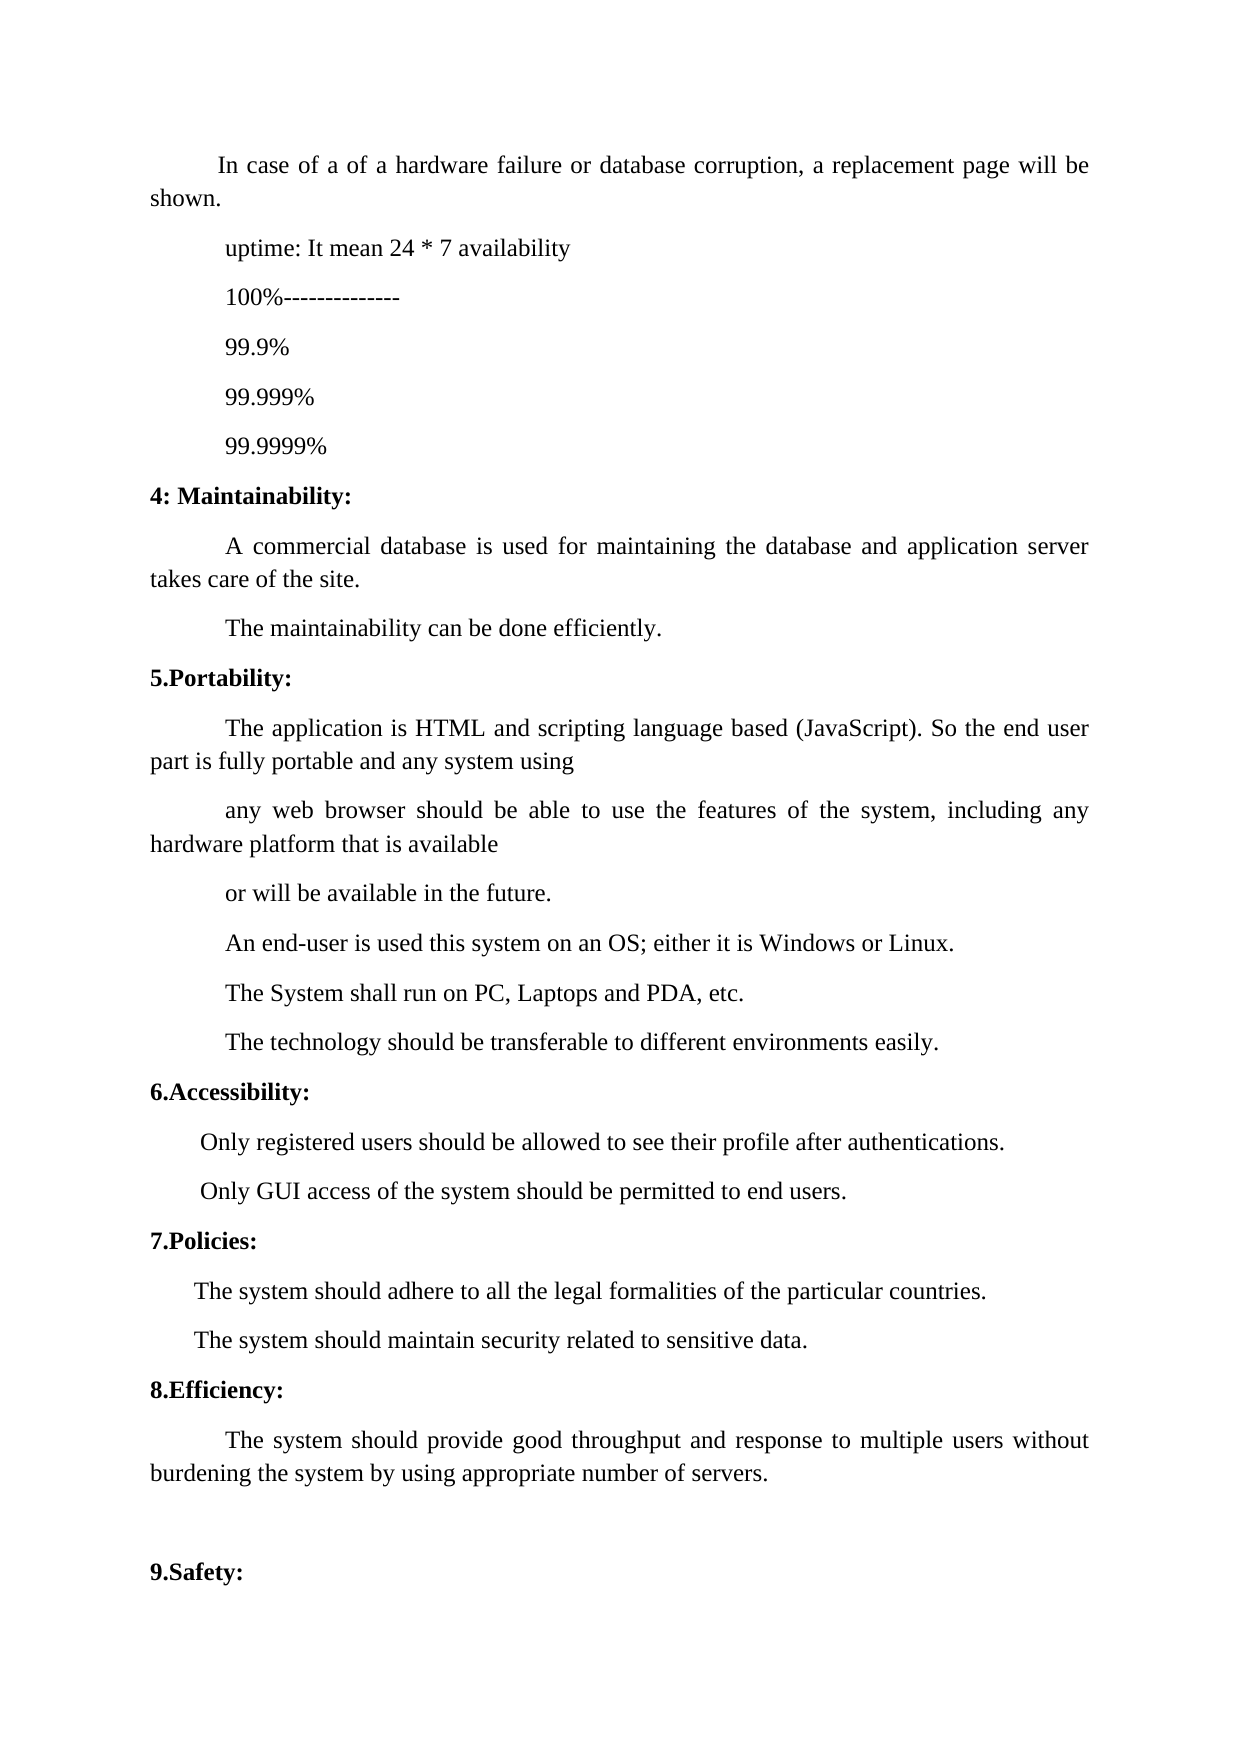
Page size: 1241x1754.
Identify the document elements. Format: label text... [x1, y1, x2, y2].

text The system should adhere to all the legal formalities of the particular countries. [150, 1276, 1090, 1304]
text 8.Efficiency: [150, 1375, 1090, 1404]
text The System shall run on PC, Laptops and PDA, etc. [150, 978, 1090, 1006]
text any web browser should be able to use the features of the system, including any hardware platform that is available [150, 796, 1090, 857]
text Only GUI access of the system should be permitted to end users. [150, 1176, 1090, 1205]
text Only registered users should be allowed to see their profile after authentications. [150, 1127, 1090, 1156]
text The technology should be transferable to different environments easily. [150, 1027, 1090, 1056]
text The maintainability can be done efficiently. [150, 613, 1090, 642]
text The system should maintain security related to sensitive data. [150, 1326, 1090, 1354]
text 7.Policies: [150, 1226, 1090, 1255]
text 4: Maintainability: [150, 481, 1090, 510]
text 6.Accessibility: [150, 1077, 1090, 1106]
text An end-user is used this system on an OS; either it is Windows or Linux. [150, 928, 1090, 957]
text uptime: It mean 24 * 7 availability [150, 233, 1090, 261]
text The system should provide good throughput and response to multiple users without burdening the system by using appropriate number of servers. [150, 1425, 1090, 1487]
text 99.9999% [150, 431, 1090, 460]
text 5.Portability: [150, 663, 1090, 692]
text The application is HTML and scripting language based (JavaScript). So the end user part is fully portable and any system using [150, 713, 1090, 775]
text In case of a of a hardware failure or database corruption, a replacement page will be shown. [150, 150, 1090, 212]
text 99.9% [150, 332, 1090, 361]
text A commercial database is used for maintaining the database and application server takes care of the site. [150, 531, 1090, 593]
text 100%-------------- [150, 282, 1090, 311]
text 99.999% [150, 382, 1090, 411]
text or will be available in the future. [150, 878, 1090, 907]
text 9.Safety: [150, 1557, 1090, 1586]
